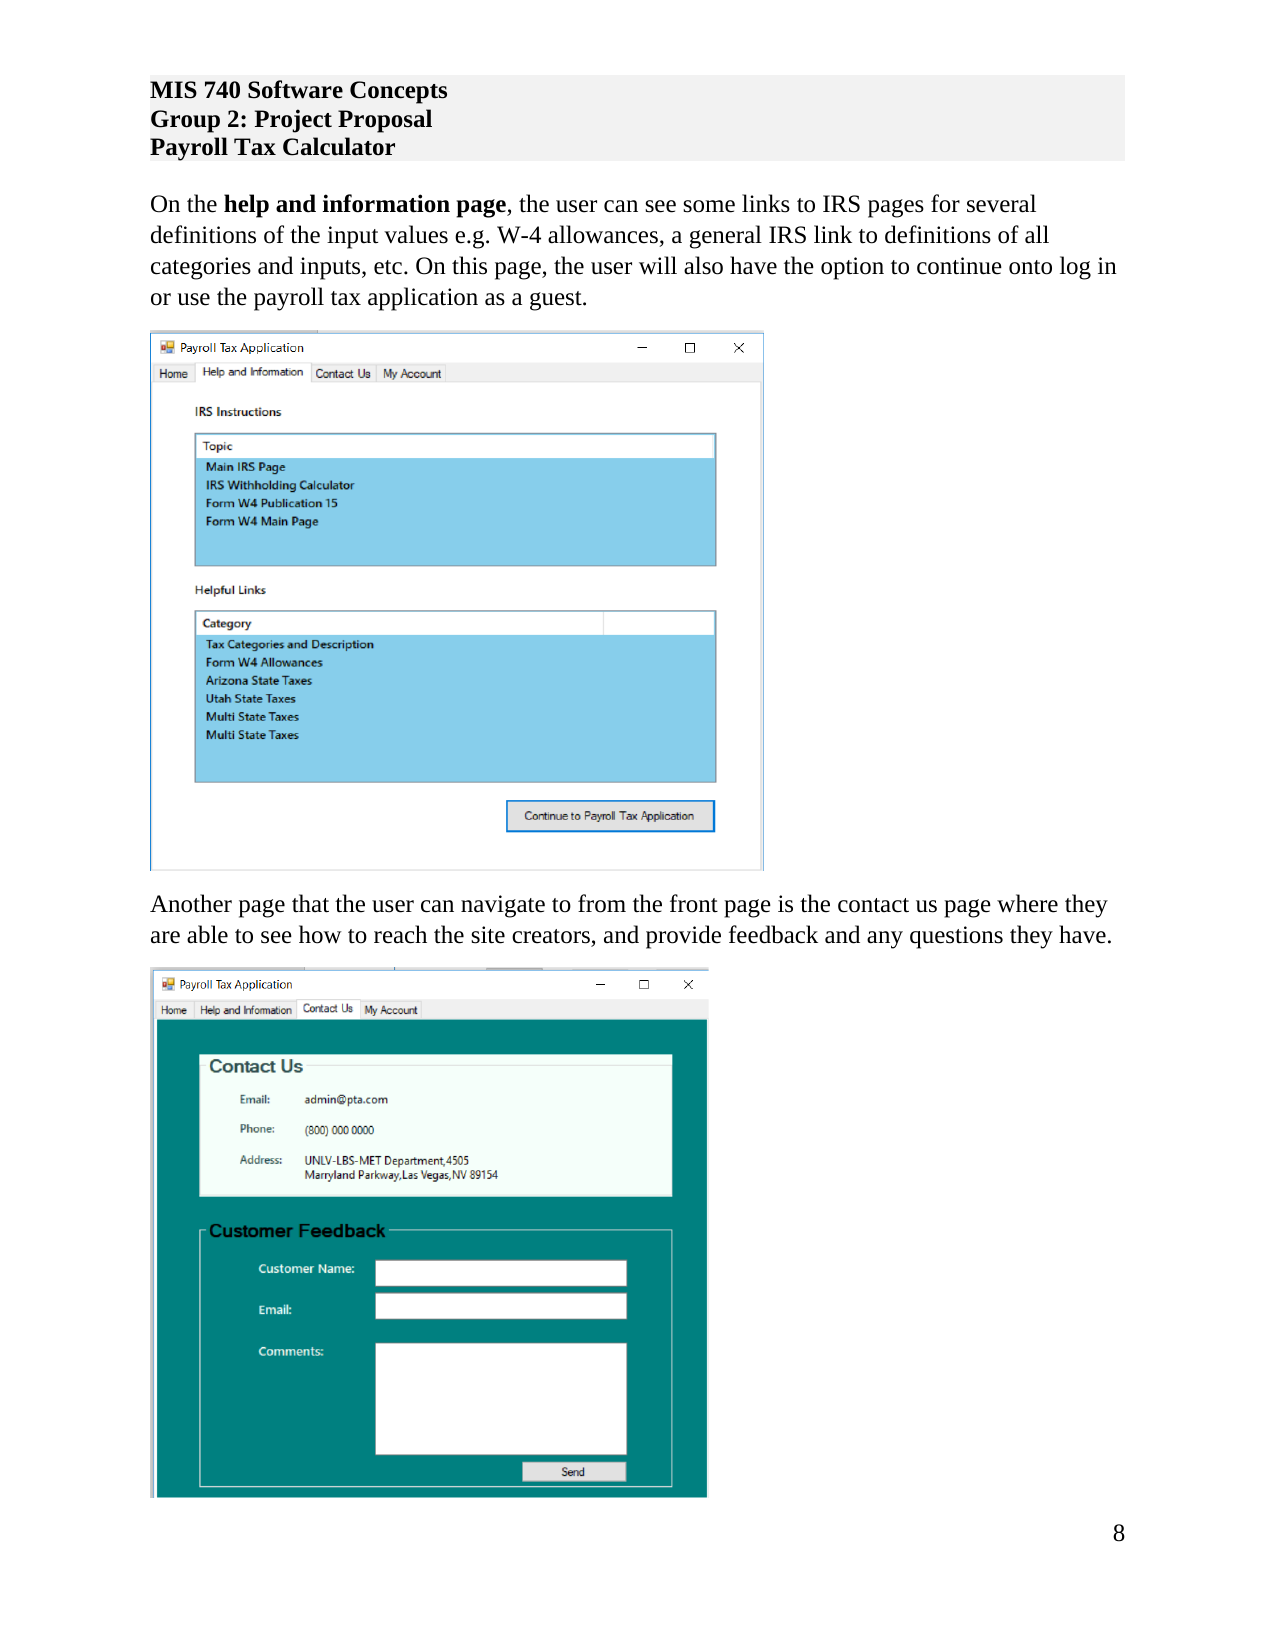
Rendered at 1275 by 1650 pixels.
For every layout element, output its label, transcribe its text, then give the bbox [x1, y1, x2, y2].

picture [150, 330, 764, 871]
picture [150, 967, 709, 1498]
text Another page that the user can navigate to from the front page is the contact us page where they are able to see how to reach the site creators, and provide feedback and any questions they have. [150, 889, 1125, 949]
text On the help and information page, the user can see some links to IRS pages for several definitions of the input values e.g. W-4 allowances, a general IRS link to definitions of all categories and inputs, etc. On this page, the user will also have the option to continue onto log in or use the payroll tax application as a guest. [150, 189, 1125, 311]
